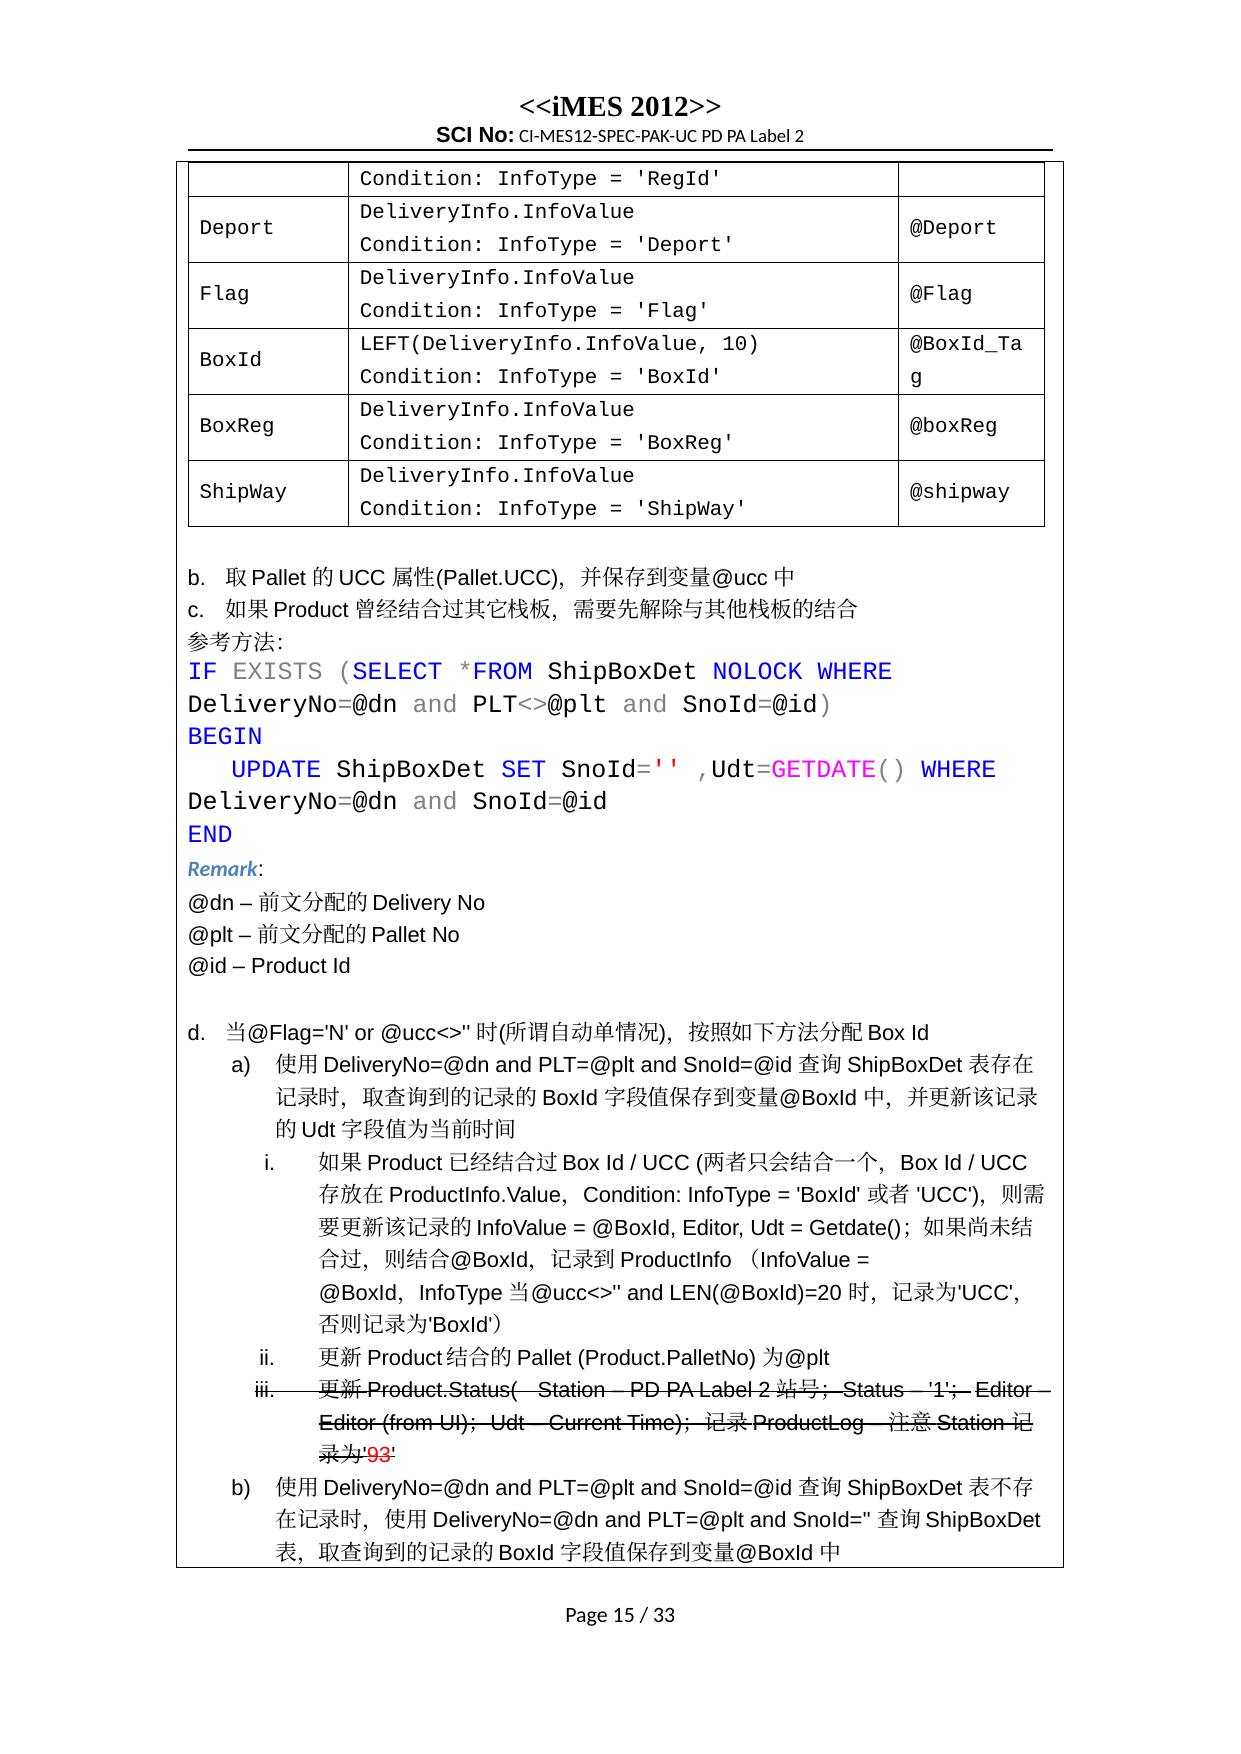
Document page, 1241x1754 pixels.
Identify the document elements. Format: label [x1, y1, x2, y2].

table_cell [177, 162, 1063, 1567]
